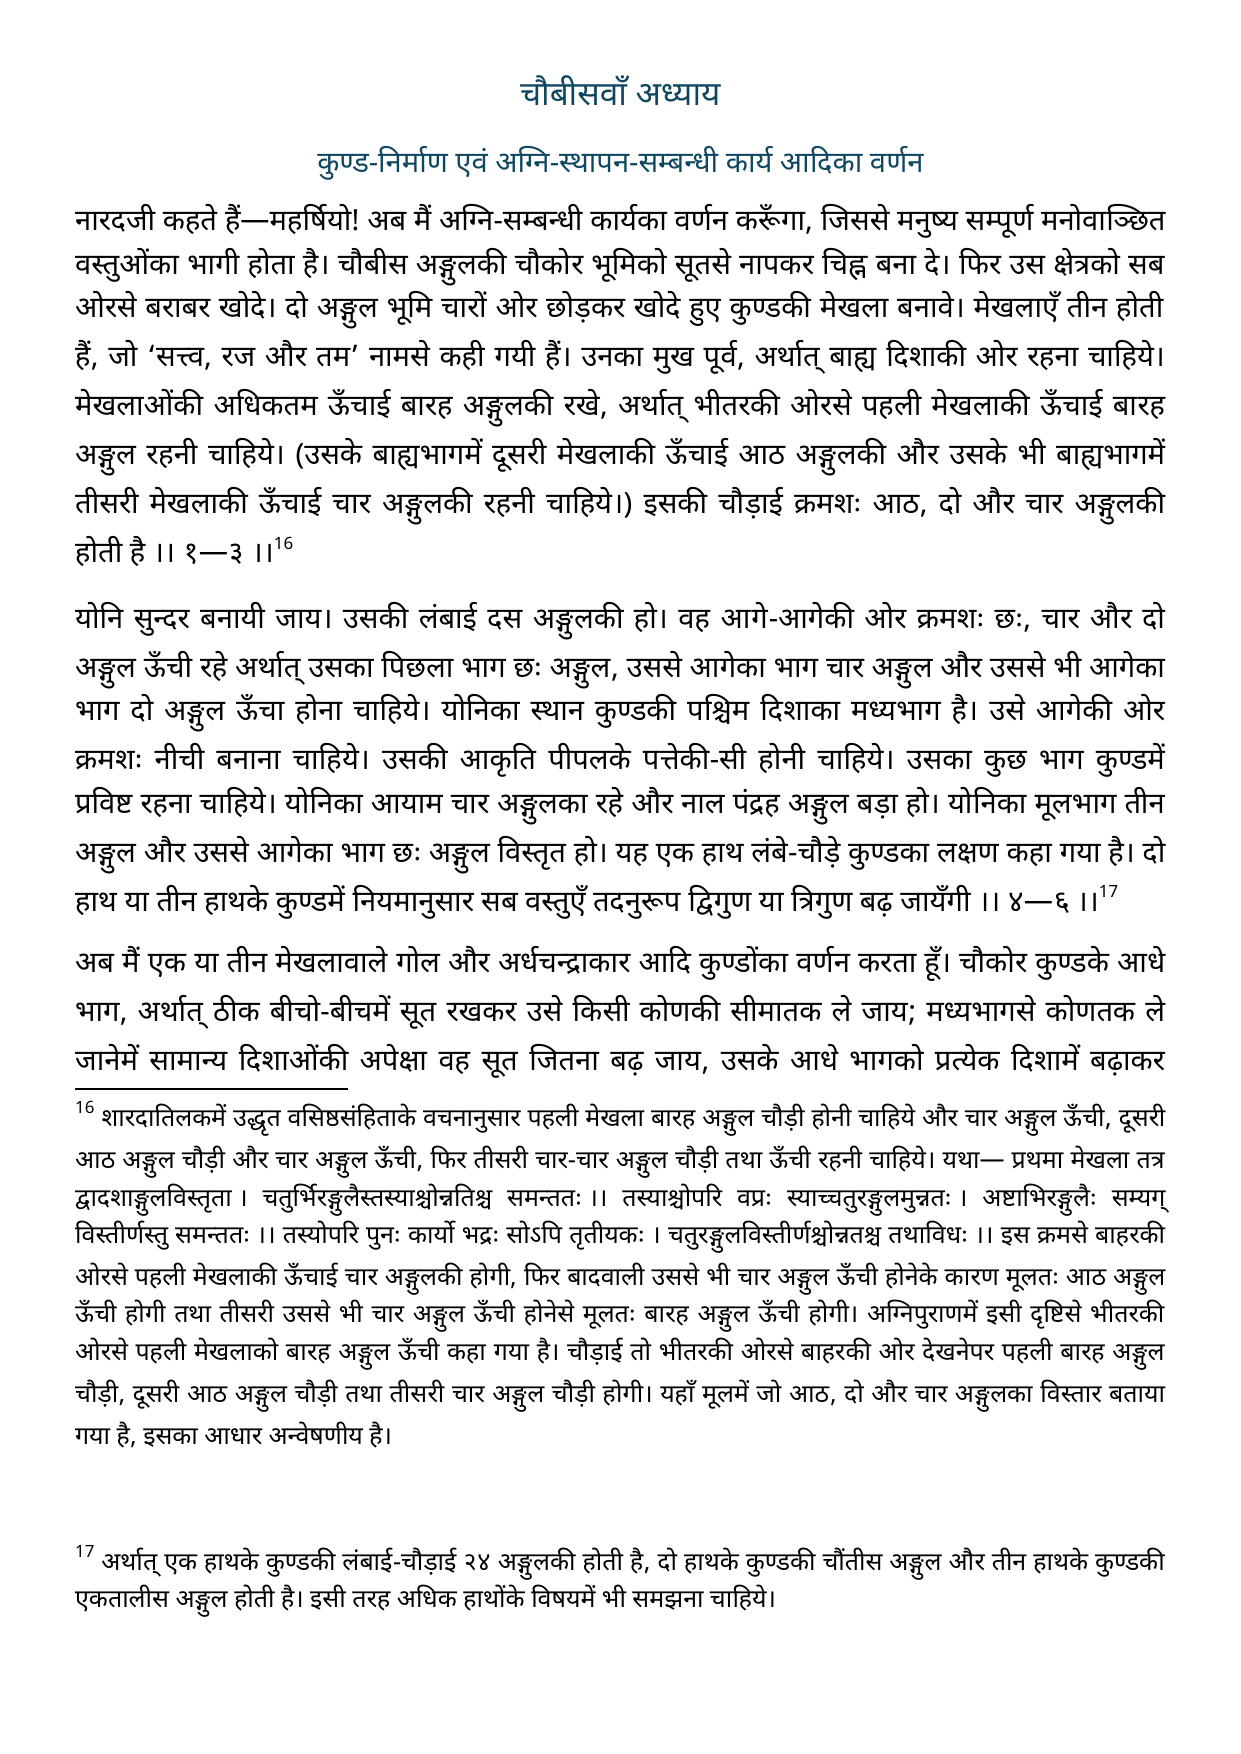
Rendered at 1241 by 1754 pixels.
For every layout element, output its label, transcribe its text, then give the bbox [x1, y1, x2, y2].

text नारदजी कहते हैं—महर्षियो! अब मैं अग्नि-सम्बन्धी कार्यका वर्णन करूँगा, जिससे मनुष्य सम्पूर्ण मनोवाञ्छित वस्तुओंका भागी होता है। चौबीस अङ्गुलकी चौकोर भूमिको सूतसे नापकर चिह्न बना दे। फिर उस क्षेत्रको सब ओरसे बराबर खोदे। दो अङ्गुल भूमि चारों ओर छोड़कर खोदे हुए कुण्डकी मेखला बनावे। मेखलाएँ तीन होती हैं, जो ‘सत्त्व, रज और तम’ नामसे कही गयी हैं। उनका मुख पूर्व, अर्थात् बाह्य दिशाकी ओर रहना चाहिये। मेखलाओंकी अधिकतम ऊँचाई बारह अङ्गुलकी रखे, अर्थात् भीतरकी ओरसे पहली मेखलाकी ऊँचाई बारह अङ्गुल रहनी चाहिये। (उसके बाह्यभागमें दूसरी मेखलाकी ऊँचाई आठ अङ्गुलकी और उसके भी बाह्यभागमें तीसरी मेखलाकी ऊँचाई चार अङ्गुलकी रहनी चाहिये।) इसकी चौड़ाई क्रमशः आठ, दो और चार अङ्गुलकी होती है ⁠।।⁠ १—३ ⁠।। [75, 199, 1165, 574]
text योनि सुन्दर बनायी जाय। उसकी लंबाई दस अङ्गुलकी हो। वह आगे-आगेकी ओर क्रमशः छः, चार और दो अङ्गुल ऊँची रहे अर्थात् उसका पिछला भाग छः अङ्गुल, उससे आगेका भाग चार अङ्गुल और उससे भी आगेका भाग दो अङ्गुल ऊँचा होना चाहिये। योनिका स्थान कुण्डकी पश्चिम दिशाका मध्यभाग है। उसे आगेकी ओर क्रमशः नीची बनाना चाहिये। उसकी आकृति पीपलके पत्तेकी-सी होनी चाहिये। उसका कुछ भाग कुण्डमें प्रविष्ट रहना चाहिये। योनिका आयाम चार अङ्गुलका रहे और नाल पंद्रह अङ्गुल बड़ा हो। योनिका मूलभाग तीन अङ्गुल और उससे आगेका भाग छः अङ्गुल विस्तृत हो। यह एक हाथ लंबे-चौड़े कुण्डका लक्षण कहा गया है। दो हाथ या तीन हाथके कुण्डमें नियमानुसार सब वस्तुएँ तदनुरूप द्विगुण या त्रिगुण बढ़ जायँगी ⁠।।⁠ ४—६ ⁠।। [75, 597, 1165, 923]
text अब मैं एक या तीन मेखलावाले गोल और अर्धचन्द्राकार आदि कुण्डोंका वर्णन करता हूँ। चौकोर कुण्डके आधे भाग, अर्थात् ठीक बीचो-बीचमें सूत रखकर उसे किसी कोणकी सीमातक ले जाय; मध्यभागसे कोणतक ले जानेमें सामान्य दिशाओंकी अपेक्षा वह सूत जितना बढ़ जाय, उसके आधे भागको प्रत्येक दिशामें बढ़ाकर स्थापित करे और मध्यस्थानसे उन्हीं बिन्दुओंपर सूतको सब ओर घुमावे तो गोल आकार बन जायगा। कुण्डार्धसे बढ़ा हुआ जो कोणभागार्ध है, उसे उत्तर दिशामें बढ़ाये तथा उसी सीधमें पूर्व और पश्चिम दिशामें भी बाहरकी ओर यत्नपूर्वक बढ़ाकर चिह्न कर दे। फिर मध्यस्थानमें सूतका एक सिरा रखकर दूसरा छोर पूर्व दिशावाले चिह्नपर रखे और उसे दक्षिणकी ओरसे घुमाते हुए पश्चिम दिशाके चिह्नतक ले जाय। इससे अर्धचन्द्राकार चिह्न बन जायगा। फिर उस क्षेत्रको खोदनेपर सुन्दर अर्धचन्द्र-कुण्ड तैयार हो जायगा ⁠।।⁠ ७—९ ⁠।। [75, 946, 1165, 1082]
subtitle चौबीसवाँ अध्याय [75, 75, 1165, 118]
subtitle कुण्ड-निर्माण एवं अग्नि-स्थापन-सम्बन्धी कार्य आदिका वर्णन [75, 142, 1165, 184]
